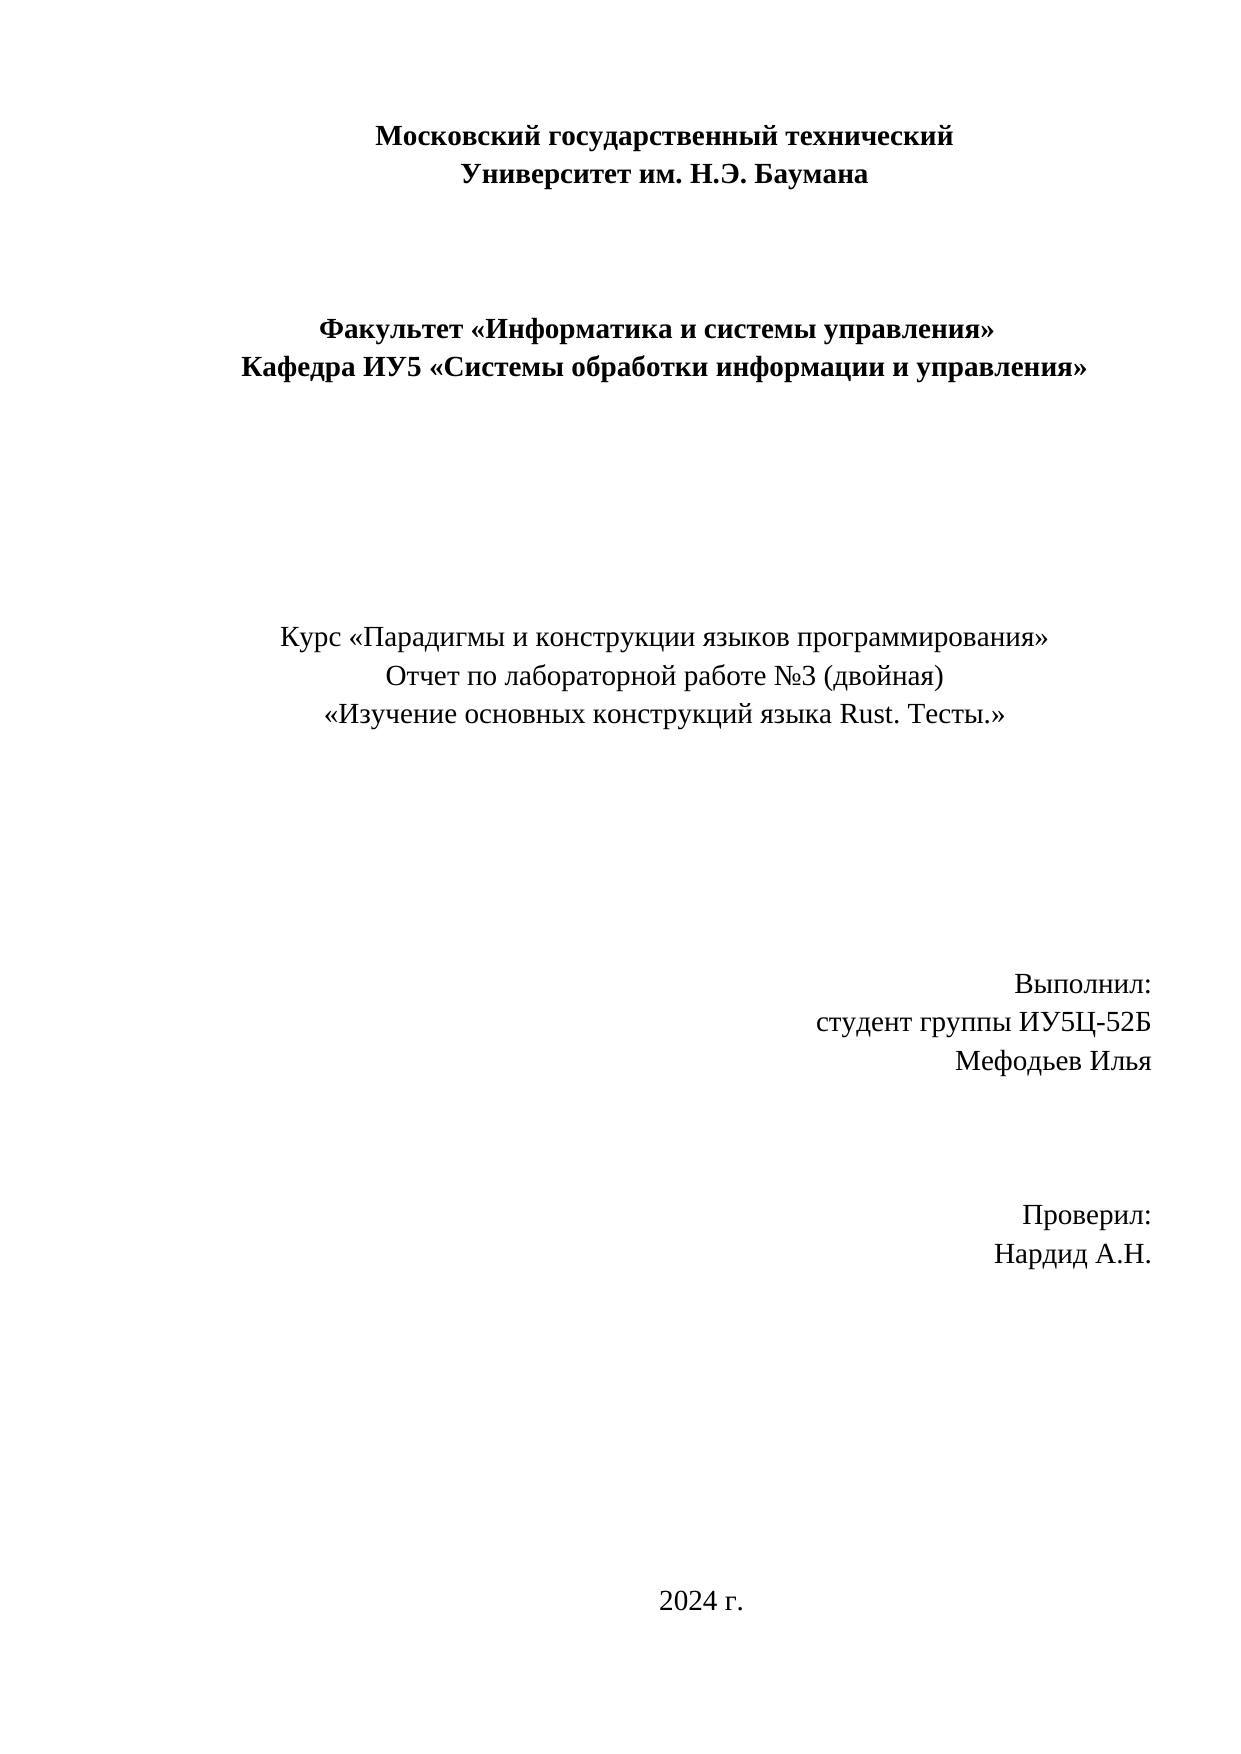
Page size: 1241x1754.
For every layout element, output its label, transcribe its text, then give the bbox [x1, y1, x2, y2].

text Курс «Парадигмы и конструкции языков программирования» [177, 619, 1152, 653]
text Московский государственный технический [177, 118, 1152, 152]
text Факультет «Информатика и системы управления» [162, 311, 1152, 344]
text Выполнил: [177, 966, 1152, 999]
text Университет им. Н.Э. Баумана [177, 157, 1152, 190]
text «Изучение основных конструкций языка Rust. Тесты.» [177, 696, 1152, 730]
text Кафедра ИУ5 «Системы обработки информации и управления» [177, 349, 1152, 383]
text Отчет по лабораторной работе №3 (двойная) [177, 658, 1152, 691]
text Мефодьев Илья [177, 1043, 1152, 1077]
text Проверил: [177, 1197, 1152, 1231]
text студент группы ИУ5Ц-52Б [177, 1004, 1152, 1038]
text 2024 г. [177, 1583, 1152, 1616]
text Нардид А.Н. [177, 1236, 1152, 1269]
